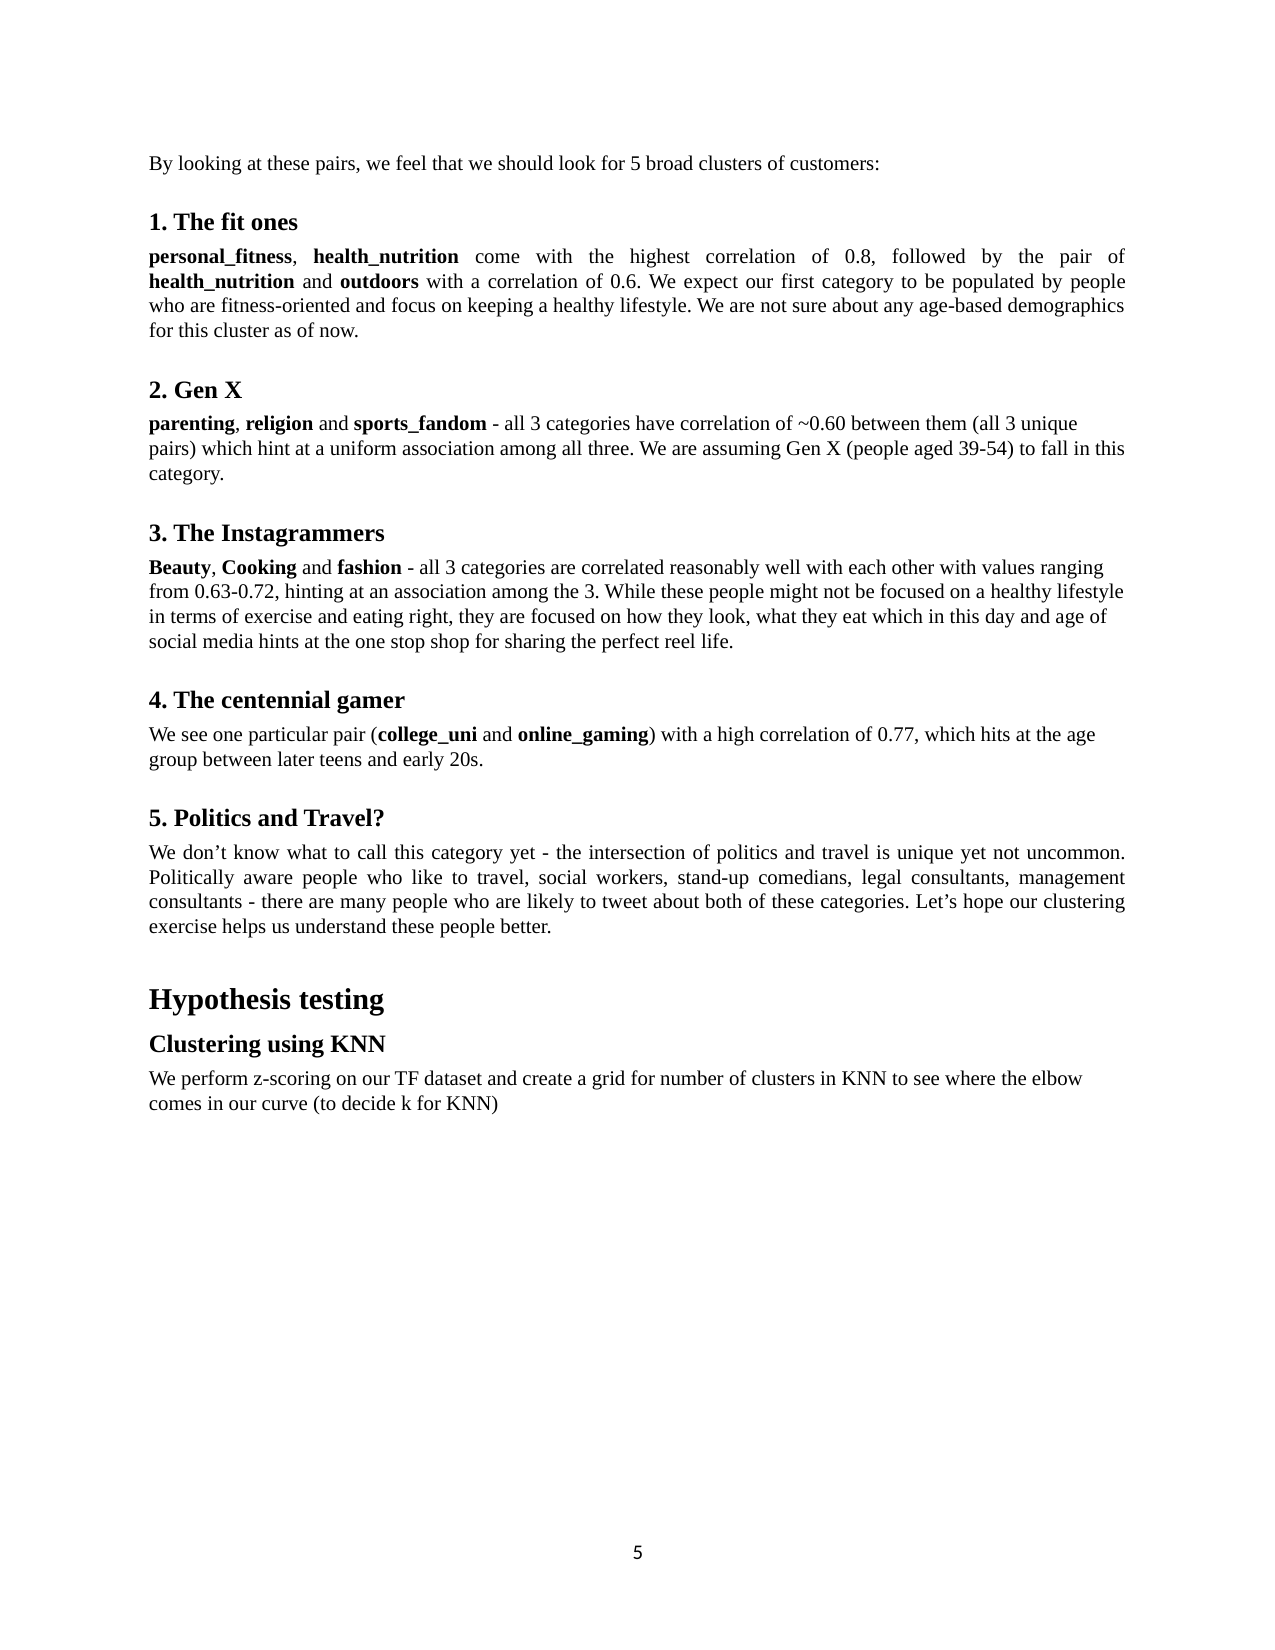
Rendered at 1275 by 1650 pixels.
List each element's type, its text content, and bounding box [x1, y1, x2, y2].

subtitle 4. The centennial gamer [148, 686, 1129, 714]
text We don’t know what to call this category yet - the intersection of politics and travel is unique yet not uncommon. Politically aware people who like to travel, social workers, stand-up comedians, legal consultants, management consultants - there are many people who are likely to tweet about both of these categories. Let’s hope our clustering exercise helps us understand these people better. [148, 840, 1127, 938]
text We see one particular pair (college_uni and online_gaming) with a high correlation of 0.77, which hits at the age group between later teens and early 20s. [148, 722, 1129, 771]
text personal_fitness, health_nutrition come with the highest correlation of 0.8, followed by the pair of health_nutrition and outdoors with a correlation of 0.6. We expect our first category to be populated by people who are fitness-oriented and focus on keeping a healthy lifestyle. We are not sure about any age-based demographics for this cluster as of now. [148, 244, 1127, 342]
subtitle 3. The Instagrammers [148, 518, 1129, 547]
text parenting, religion and sports_fandom - all 3 categories have correlation of ~0.60 between them (all 3 unique pairs) which hint at a uniform association among all three. We are assuming Gen X (people aged 39-54) to fall in this category. [148, 411, 1129, 485]
text Beauty, Cooking and fashion - all 3 categories are correlated reasonably well with each other with values ranging from 0.63-0.72, hinting at an association among the 3. While these people might not be focused on a healthy lifestyle in terms of exercise and eating right, they are focused on how they look, what they eat which in this day and age of social media hints at the one stop shop for sharing the perfect reel life. [148, 555, 1129, 653]
subtitle 2. Gen X [148, 375, 1129, 403]
text 5. Politics and Travel? [148, 803, 1129, 832]
subtitle Hypothesis testing [148, 982, 1129, 1016]
subtitle 1. The fit ones [148, 207, 1129, 236]
subtitle Clustering using KNN [148, 1029, 1129, 1058]
text We perform z-scoring on our TF dataset and create a grid for number of clusters in KNN to see where the elbow comes in our curve (to decide k for KNN) [148, 1066, 1129, 1114]
text By looking at these pairs, we feel that we should look for 5 broad clusters of customers: [148, 151, 1129, 175]
